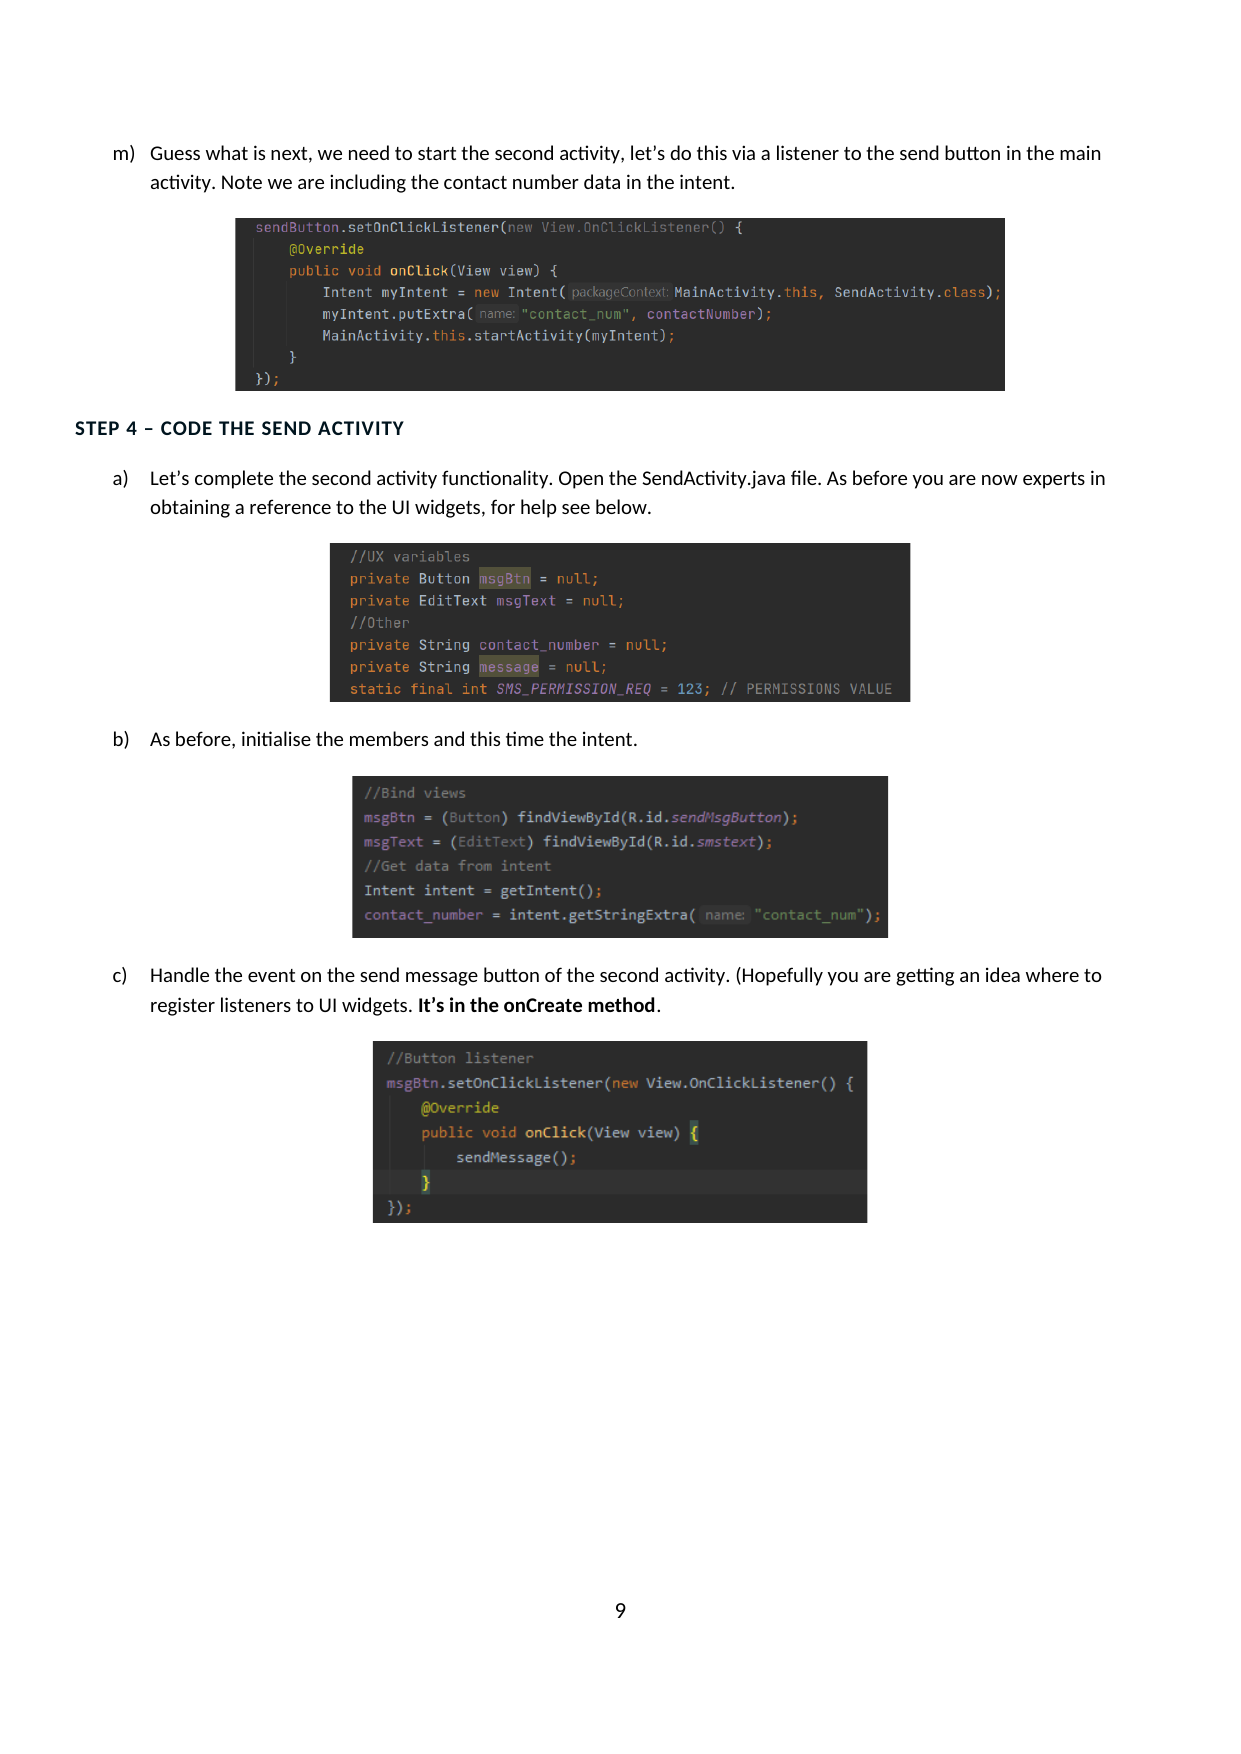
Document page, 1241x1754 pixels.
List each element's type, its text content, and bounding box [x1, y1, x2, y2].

list As before, initialise the members and this time the intent. [112, 726, 1165, 752]
list Handle the event on the send message button of the second activity. (Hopefully you are getting an idea where to register listeners to UI widgets. It’s in the onCreate method. [112, 963, 1165, 1017]
list Let’s complete the second activity functionality. Open the SendActivity.java file. As before you are now experts in obtaining a reference to the UI widgets, for help see below. [112, 465, 1165, 519]
picture [329, 543, 911, 702]
list Guess what is next, we need to start the second activity, let’s do this via a listener to the send button in the main activity. Note we are including the contact number data in the intent. [112, 140, 1165, 194]
picture [352, 776, 889, 938]
text STEP 4 – code the SEND Activity [75, 415, 1165, 440]
picture [235, 218, 1005, 391]
picture [372, 1041, 868, 1223]
